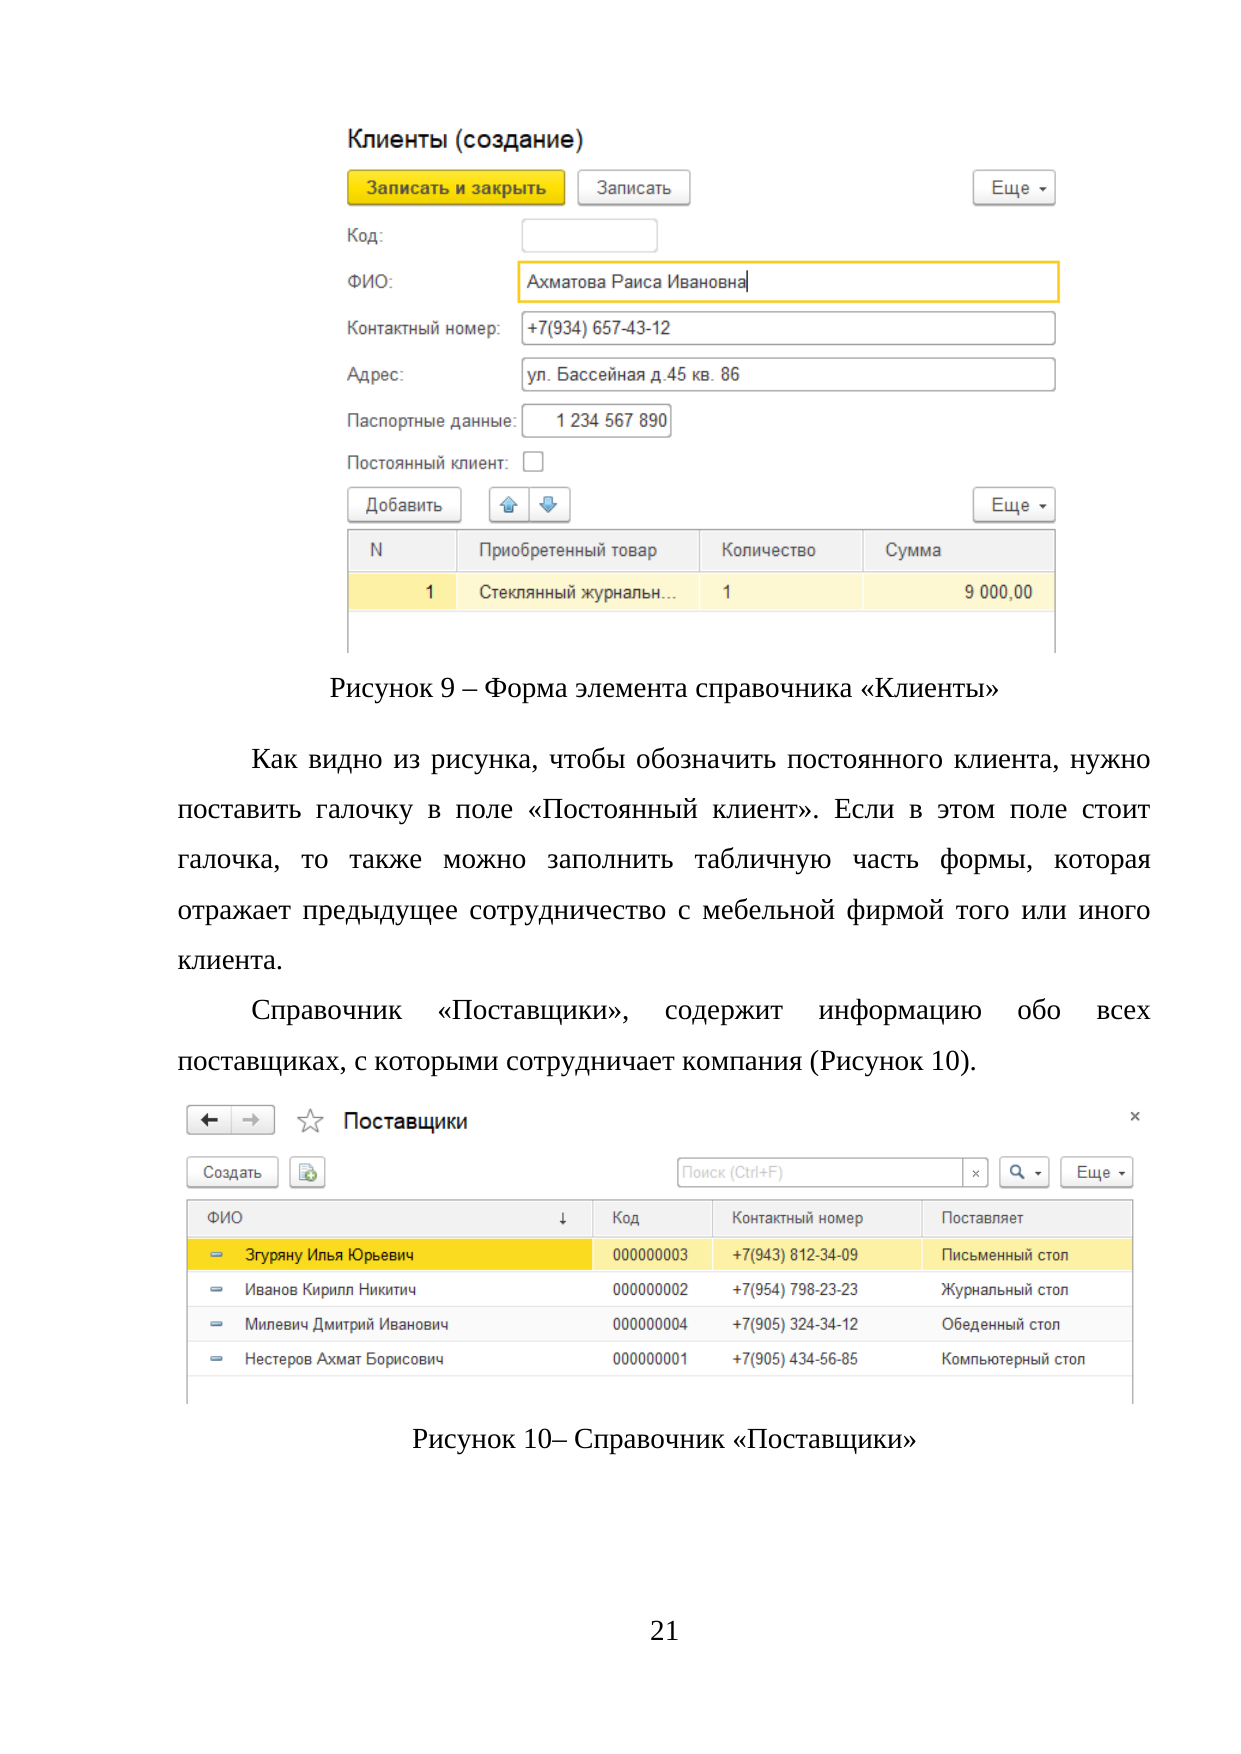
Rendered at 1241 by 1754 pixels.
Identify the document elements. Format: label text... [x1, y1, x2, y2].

text Как видно из рисунка, чтобы обозначить постоянного клиента, нужно поставить галочку в поле «Постоянный клиент». Если в этом поле стоит галочка, то также можно заполнить табличную часть формы, которая отражает предыдущее сотрудничество с мебельной фирмой того или иного клиента. [177, 741, 1152, 976]
picture [331, 118, 1071, 653]
picture [177, 1093, 1149, 1404]
text Справочник «Поставщики», содержит информацию обо всех поставщиках, с которыми сотрудничает компания (рисунок 10). [177, 992, 1152, 1076]
